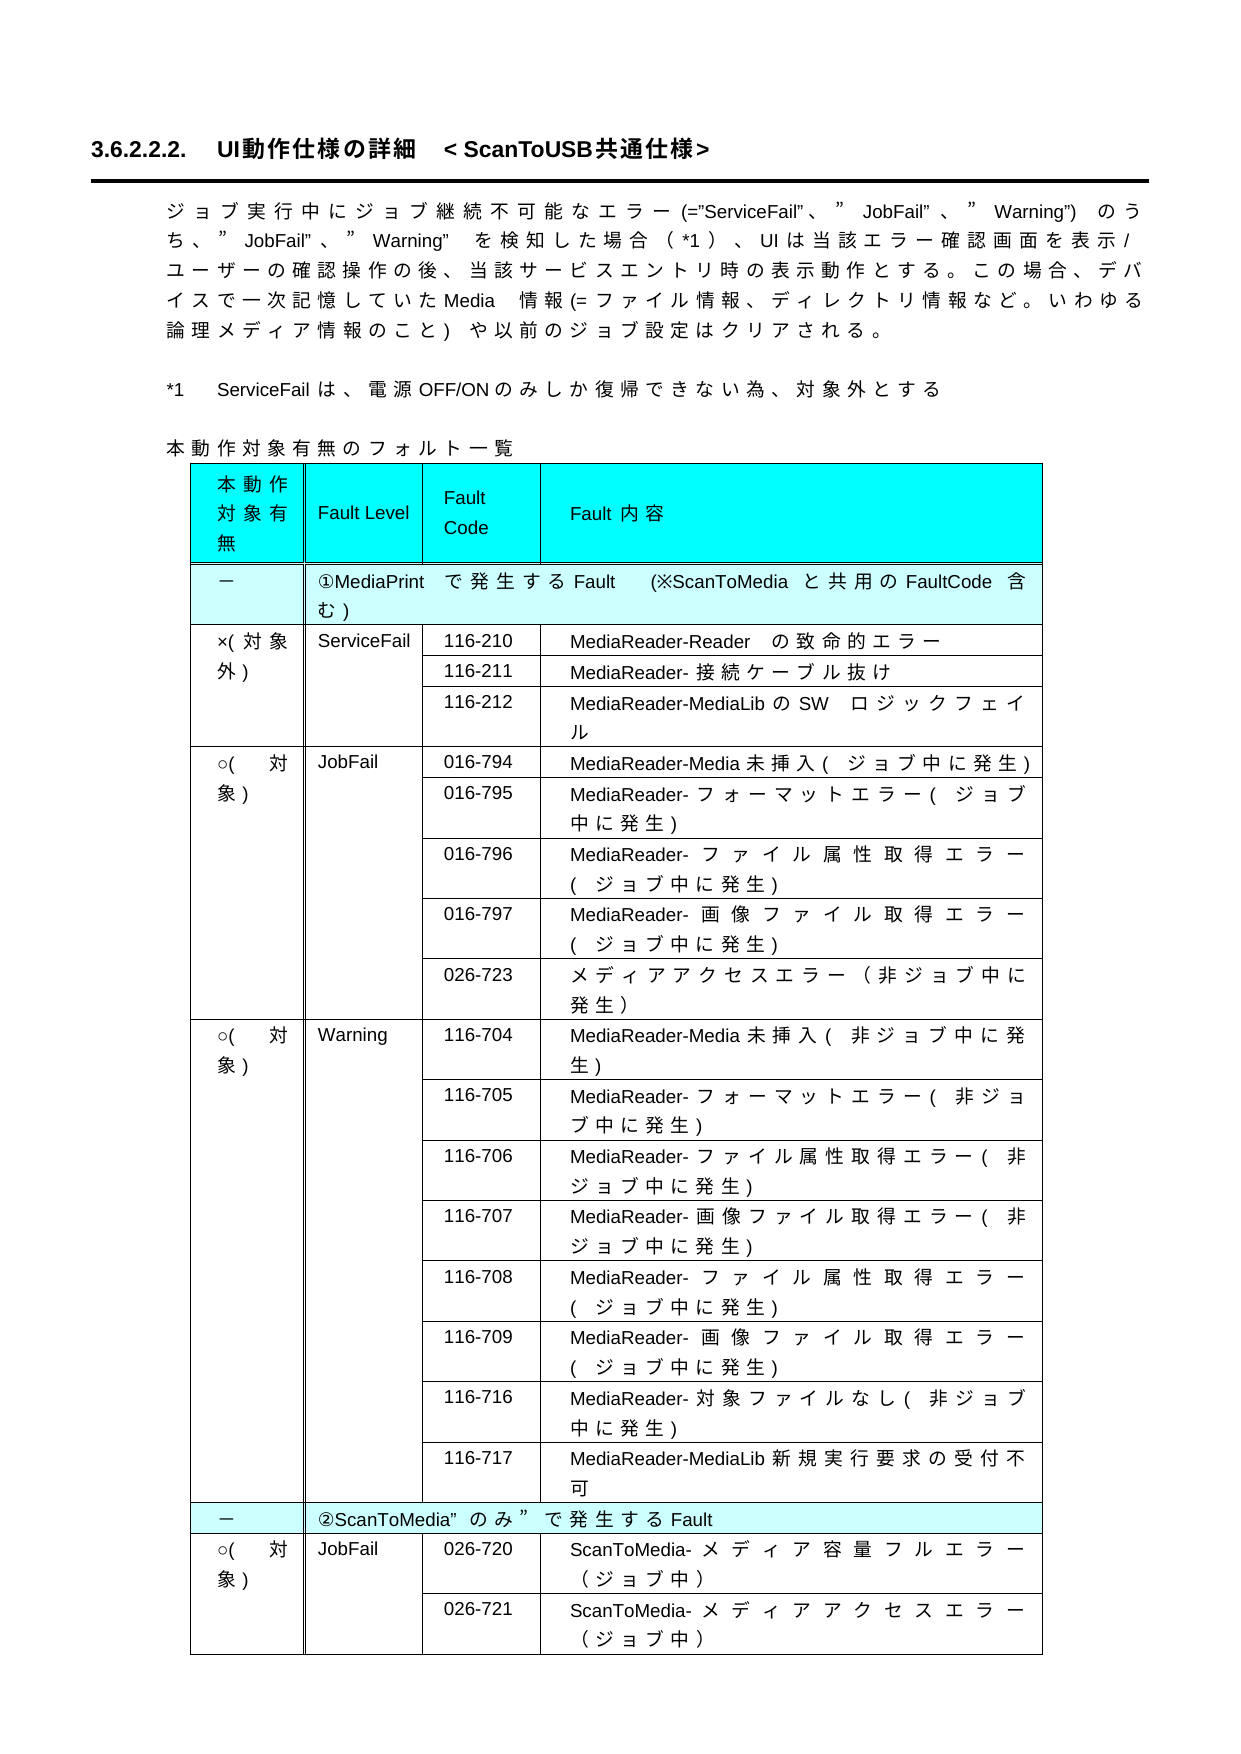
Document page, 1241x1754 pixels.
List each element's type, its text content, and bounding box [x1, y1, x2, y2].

table_cell MediaReader-画像ファイル取得エラー(ジョブ中に発生) [541, 899, 1042, 958]
table_cell 116-212 [423, 687, 540, 746]
table_cell JobFail [306, 1534, 422, 1653]
table_cell メディアアクセスエラー（非ジョブ中に発生） [541, 959, 1042, 1019]
table_cell 026-720 [423, 1534, 540, 1593]
table_cell 116-705 [423, 1080, 540, 1139]
table_cell 026-723 [423, 959, 540, 1019]
table_header Fault Level [306, 464, 422, 562]
table_cell 016-796 [423, 839, 540, 898]
table_cell 116-709 [423, 1322, 540, 1381]
subtitle UI動作仕様の詳細 < ScanToUSB共通仕様> [91, 118, 1149, 179]
table_cell MediaReader-MediaLibのSWロジックフェイル [541, 687, 1042, 746]
table_cell MediaReader-Media未挿入(非ジョブ中に発生) [541, 1020, 1042, 1079]
table_cell 116-716 [423, 1382, 540, 1442]
table_cell Warning [306, 1020, 422, 1502]
table_cell ②ScanToMedia”のみ”で発生するFault [306, 1503, 1042, 1533]
table_cell JobFail [306, 747, 422, 1019]
text ジョブ実行中にジョブ継続不可能なエラー(=”ServiceFail”、”JobFail”、”Warning”)のうち、”JobFail”、”Warning”を検知した場合（*1）、UIは当該エラー確認画面を表示/ユーザーの確認操作の後、当該サービスエントリ時の表示動作とする。この場合、デバイスで一次記憶していたMedia情報(=ファイル情報、ディレクトリ情報など。いわゆる論理メディア情報のこと)や以前のジョブ設定はクリアされる。 *1 ServiceFailは、電源OFF/ONのみしか復帰できない為、対象外とする 本動作対象有無のフォルト一覧 [150, 195, 1149, 462]
table_cell 116-704 [423, 1020, 540, 1079]
table_cell MediaReader-画像ファイル取得エラー(非ジョブ中に発生) [541, 1201, 1042, 1260]
table_cell ×(対象外) [191, 625, 303, 746]
table_cell － [191, 1503, 303, 1533]
table_cell ScanToMedia-メディアアクセスエラー（ジョブ中） [541, 1594, 1042, 1653]
table_cell MediaReader-Readerの致命的エラー [541, 625, 1042, 655]
table_cell 116-707 [423, 1201, 540, 1260]
table_cell MediaReader-Media未挿入(ジョブ中に発生) [541, 747, 1042, 777]
table_cell － [191, 565, 303, 624]
table_cell 116-706 [423, 1141, 540, 1200]
table_cell 116-210 [423, 625, 540, 655]
table_cell MediaReader-ファイル属性取得エラー(ジョブ中に発生) [541, 839, 1042, 898]
table_cell MediaReader-画像ファイル取得エラー(ジョブ中に発生) [541, 1322, 1042, 1381]
table_cell ScanToMedia-メディア容量フルエラー（ジョブ中） [541, 1534, 1042, 1593]
table_header 本動作対象有無 [191, 464, 303, 562]
table_cell 026-721 [423, 1594, 540, 1653]
table_cell ServiceFail [306, 625, 422, 746]
table_cell 116-211 [423, 656, 540, 686]
table_cell MediaReader-フォーマットエラー(ジョブ中に発生) [541, 778, 1042, 837]
table_cell ○(対象) [191, 747, 303, 1019]
table_cell 016-794 [423, 747, 540, 777]
table_cell MediaReader-対象ファイルなし(非ジョブ中に発生) [541, 1382, 1042, 1442]
table_cell 116-708 [423, 1261, 540, 1321]
table_cell ○(対象) [191, 1534, 303, 1653]
table_cell ①MediaPrintで発生するFault (※ScanToMediaと共用のFaultCode含む) [306, 565, 1042, 624]
table_cell MediaReader-接続ケーブル抜け [541, 656, 1042, 686]
table_cell ○(対象) [191, 1020, 303, 1502]
table_cell MediaReader-ファイル属性取得エラー(非ジョブ中に発生) [541, 1141, 1042, 1200]
table_cell MediaReader-MediaLib新規実行要求の受付不可 [541, 1443, 1042, 1502]
table_cell 016-795 [423, 778, 540, 837]
table_cell 116-717 [423, 1443, 540, 1502]
table_cell MediaReader-フォーマットエラー(非ジョブ中に発生) [541, 1080, 1042, 1139]
table_cell MediaReader-ファイル属性取得エラー(ジョブ中に発生) [541, 1261, 1042, 1321]
table_cell 016-797 [423, 899, 540, 958]
table_header Fault内容 [541, 464, 1042, 562]
table_header Fault Code [423, 464, 540, 562]
